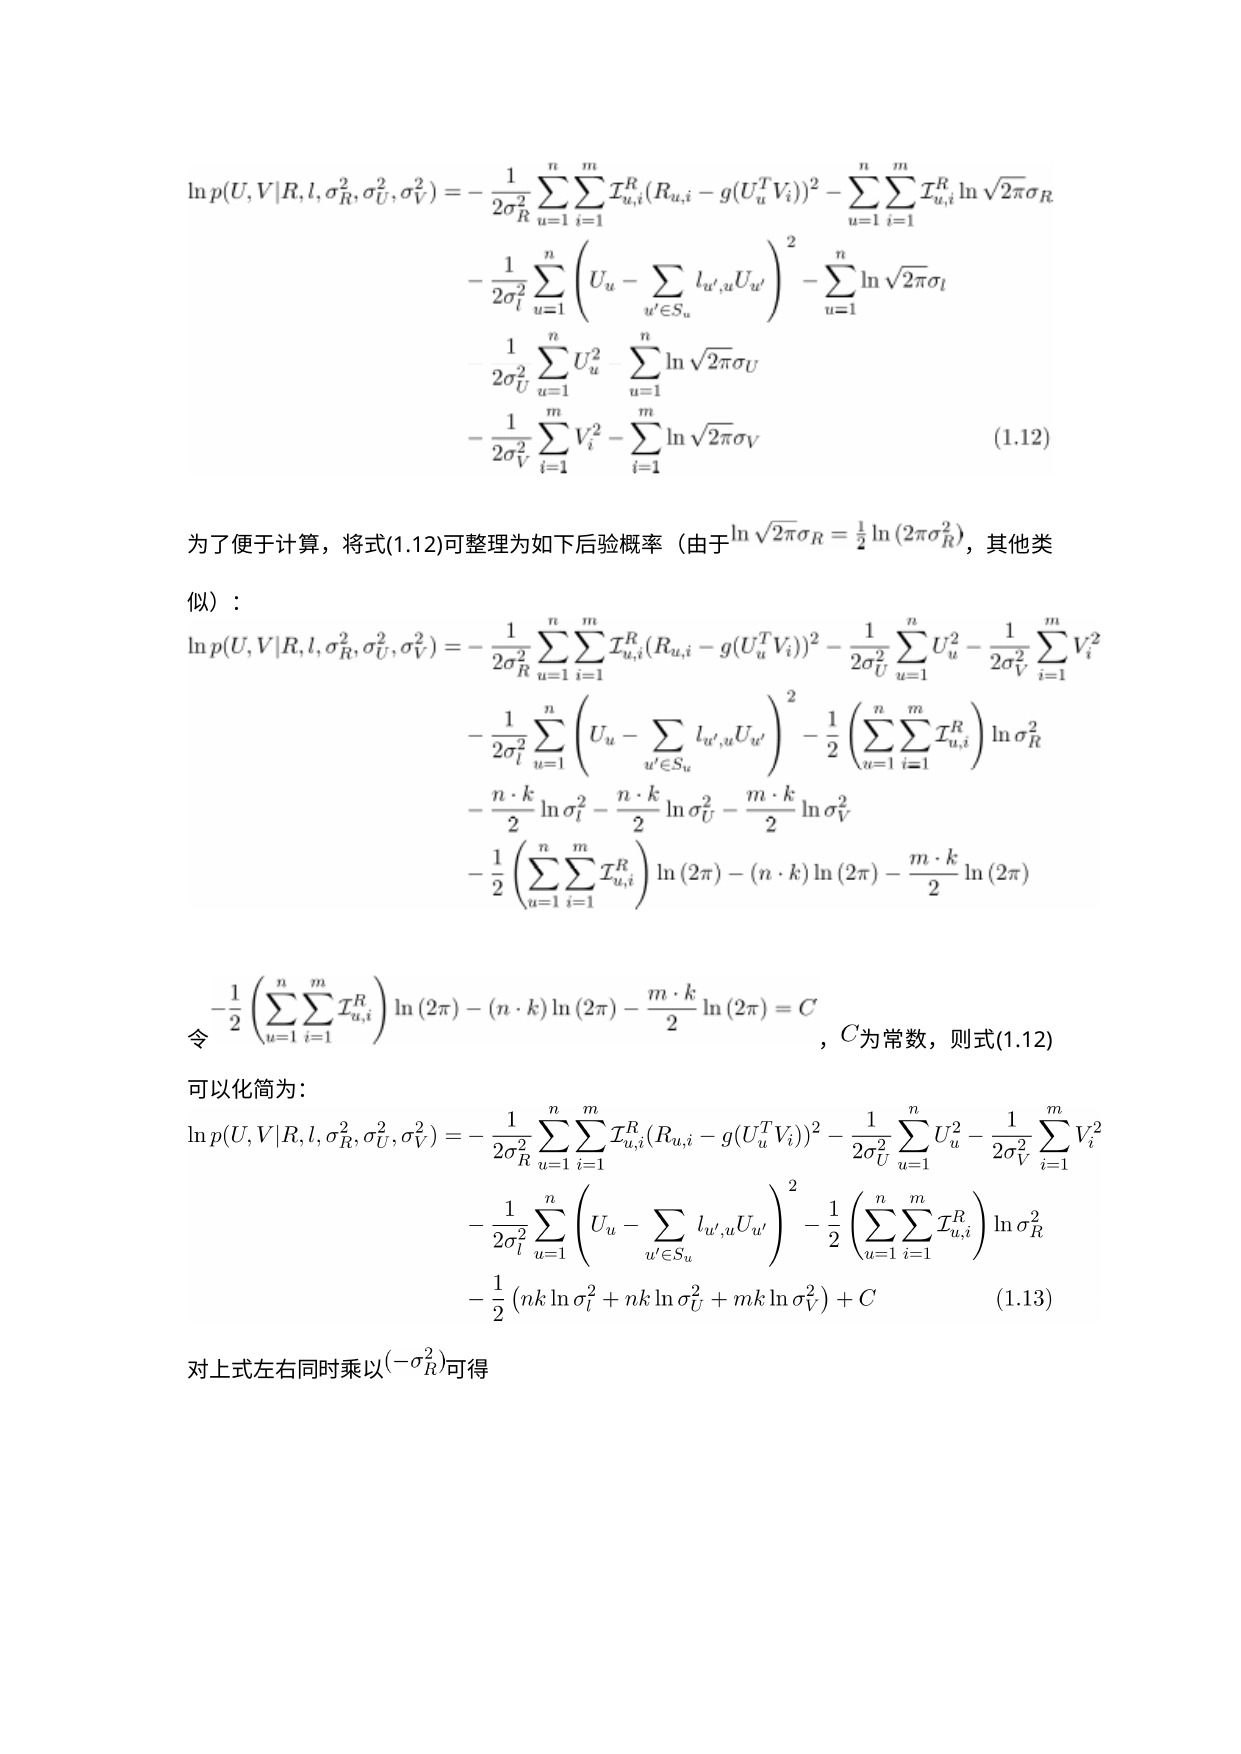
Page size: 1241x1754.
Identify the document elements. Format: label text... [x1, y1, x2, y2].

text 为了便于计算，将式(1.12)可整理为如下后验概率（由于，其他类似）： [187, 519, 1053, 617]
text 对上式左右同时乘以可得 [187, 1332, 1053, 1397]
text 令，为常数，则式(1.12)可以化简为： [187, 974, 1053, 1104]
